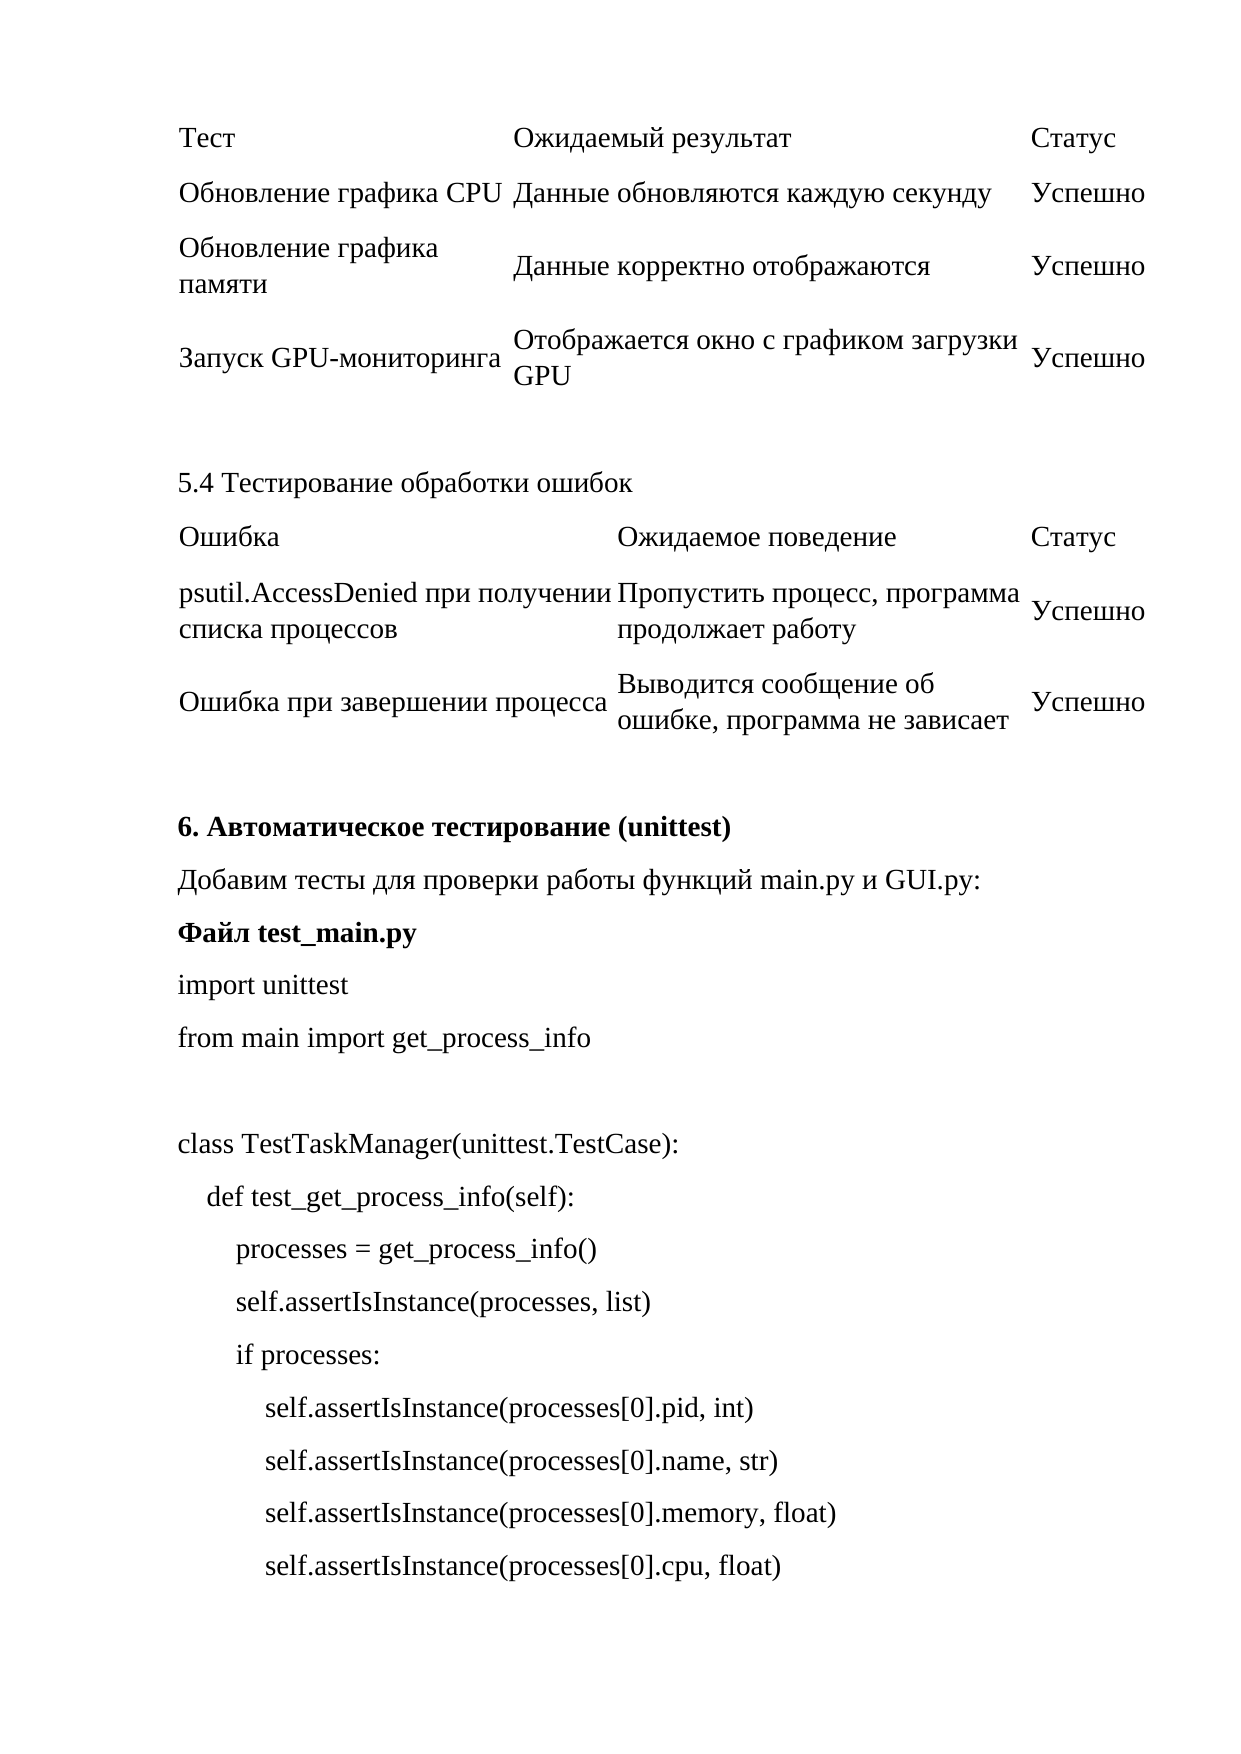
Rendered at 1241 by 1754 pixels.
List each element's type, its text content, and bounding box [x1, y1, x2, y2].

table_cell Обновление графика CPU [177, 174, 511, 229]
text 6. Автоматическое тестирование (unittest) [177, 809, 1152, 843]
table_header Тест [177, 118, 511, 173]
text if processes: [177, 1337, 1152, 1371]
table_cell Пропустить процесс, программа продолжает работу [616, 573, 1029, 665]
table_cell Данные обновляются каждую секунду [511, 174, 1029, 229]
table_header Ожидаемое поведение [616, 518, 1029, 573]
text class TestTaskManager(unittest.TestCase): [177, 1126, 1152, 1159]
text self.assertIsInstance(processes[0].cpu, float) [177, 1548, 1152, 1582]
text 5.4 Тестирование обработки ошибок [177, 465, 1152, 498]
text from main import get_process_info [177, 1020, 1152, 1054]
text self.assertIsInstance(processes[0].name, str) [177, 1443, 1152, 1476]
text self.assertIsInstance(processes, list) [177, 1284, 1152, 1318]
text Файл test_main.py [177, 915, 1152, 948]
table_cell Успешно [1029, 665, 1152, 756]
table_cell Выводится сообщение об ошибке, программа не зависает [616, 665, 1029, 756]
text def test_get_process_info(self): [177, 1179, 1152, 1212]
table_cell Запуск GPU-мониторинга [177, 321, 511, 412]
text import unittest [177, 967, 1152, 1001]
table_cell Ошибка при завершении процесса [177, 665, 616, 756]
text self.assertIsInstance(processes[0].memory, float) [177, 1496, 1152, 1529]
table_cell Данные корректно отображаются [511, 229, 1029, 321]
table_cell Отображается окно с графиком загрузки GPU [511, 321, 1029, 412]
table_cell Обновление графика памяти [177, 229, 511, 321]
table_cell Успешно [1029, 573, 1152, 665]
table_header Статус [1029, 118, 1152, 173]
table_header Статус [1029, 518, 1152, 573]
table_header Ошибка [177, 518, 616, 573]
table_header Ожидаемый результат [511, 118, 1029, 173]
table_cell Успешно [1029, 229, 1152, 321]
table_cell Успешно [1029, 174, 1152, 229]
table_cell psutil.AccessDenied при получении списка процессов [177, 573, 616, 665]
text Добавим тесты для проверки работы функций main.py и GUI.py: [177, 862, 1152, 895]
text processes = get_process_info() [177, 1232, 1152, 1265]
table_cell Успешно [1029, 321, 1152, 412]
text self.assertIsInstance(processes[0].pid, int) [177, 1390, 1152, 1423]
